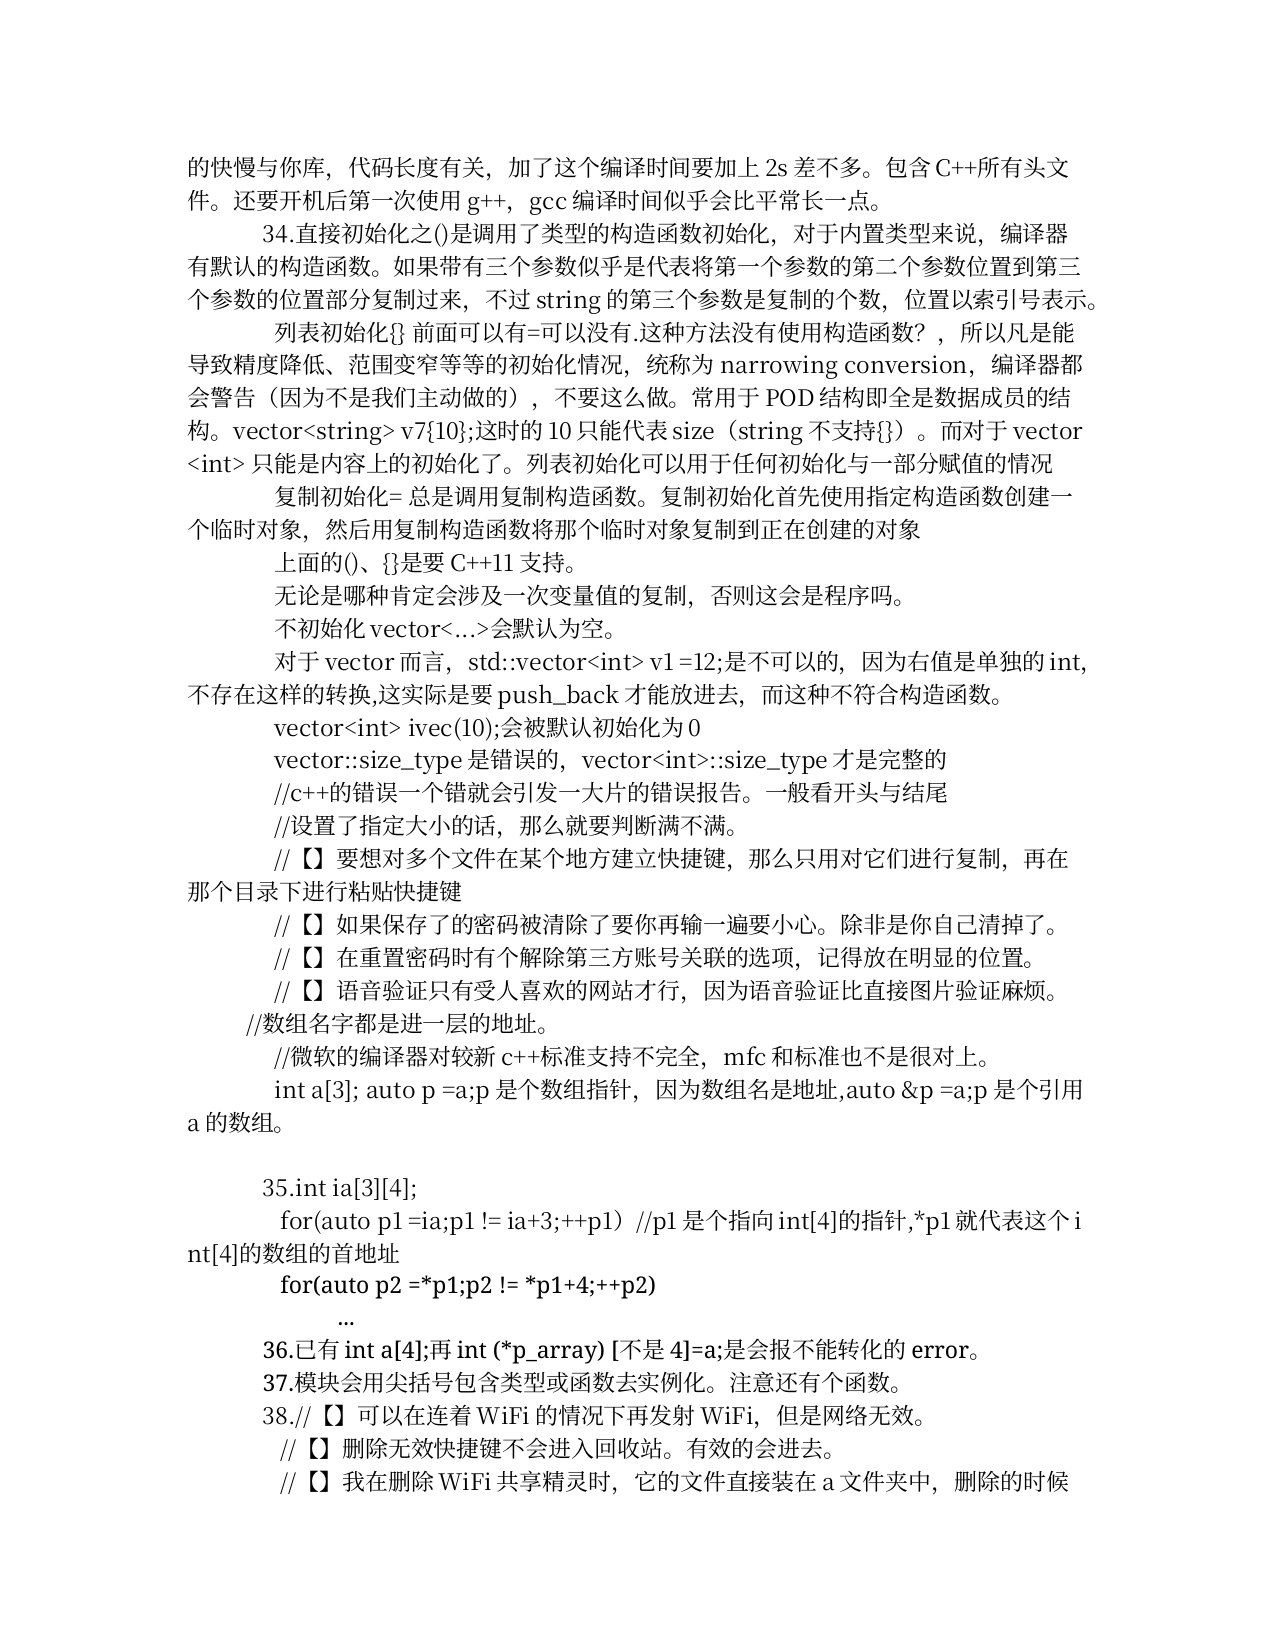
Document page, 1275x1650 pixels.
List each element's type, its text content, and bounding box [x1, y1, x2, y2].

text //【】语音验证只有受人喜欢的网站才行，因为语音验证比直接图片验证麻烦。 [187, 973, 1087, 1006]
text 不初始化vector<...>会默认为空。 [187, 611, 1087, 644]
text 无论是哪种肯定会涉及一次变量值的复制，否则这会是程序吗。 [187, 578, 1087, 611]
text vector::size_type是错误的，vector<int>::size_type才是完整的 [187, 742, 1087, 775]
text int a[3]; auto p =a;p是个数组指针，因为数组名是地址,auto &p =a;p是个引用a的数组。 [187, 1072, 1087, 1137]
text //【】我在删除WiFi共享精灵时，它的文件直接装在a文件夹中，删除的时候会把a文件夹中的数据都删除，真是哗了狗了。一开始我觉得酷狗没有被删掉，因为软件还是在正常运行的，但是后来一重启又over了。难道是因为装入内存了？ [187, 1464, 1087, 1497]
text //数组名字都是进一层的地址。 [187, 1006, 1087, 1039]
text //【】在重置密码时有个解除第三方账号关联的选项，记得放在明显的位置。 [187, 940, 1087, 973]
text vector<int> ivec(10);会被默认初始化为0 [187, 709, 1087, 742]
text for(auto p2 =*p1;p2 != *p1+4;++p2) [187, 1269, 1087, 1300]
text 复制初始化= 总是调用复制构造函数。复制初始化首先使用指定构造函数创建一个临时对象，然后用复制构造函数将那个临时对象复制到正在创建的对象 [187, 479, 1087, 545]
text //【】删除无效快捷键不会进入回收站。有效的会进去。 [187, 1431, 1087, 1464]
text 对于vector而言，std::vector<int> v1 =12;是不可以的，因为右值是单独的int，不存在这样的转换,这实际是要push_back才能放进去，而这种不符合构造函数。 [187, 644, 1087, 709]
text 37.模块会用尖括号包含类型或函数去实例化。注意还有个函数。 [187, 1365, 1087, 1398]
text //【】要想对多个文件在某个地方建立快捷键，那么只用对它们进行复制，再在那个目录下进行粘贴快捷键 [187, 841, 1087, 907]
text 34.直接初始化之()是调用了类型的构造函数初始化，对于内置类型来说，编译器有默认的构造函数。如果带有三个参数似乎是代表将第一个参数的第二个参数位置到第三个参数的位置部分复制过来，不过string的第三个参数是复制的个数，位置以索引号表示。 [187, 216, 1087, 314]
text #include <bits/stdc++.h>超级棒的整合头文件哦，高版本的GNU都有。编译的快慢与你库，代码长度有关，加了这个编译时间要加上2s差不多。包含C++所有头文件。还要开机后第一次使用g++，gcc编译时间似乎会比平常长一点。 [187, 150, 1087, 216]
text 上面的()、{}是要C++11支持。 [187, 545, 1087, 578]
text //【】如果保存了的密码被清除了要你再输一遍要小心。除非是你自己清掉了。 [187, 907, 1087, 940]
text 38.//【】可以在连着WiFi的情况下再发射WiFi，但是网络无效。 [187, 1398, 1087, 1431]
text //微软的编译器对较新c++标准支持不完全，mfc和标准也不是很对上。 [187, 1039, 1087, 1072]
text //设置了指定大小的话，那么就要判断满不满。 [187, 808, 1087, 841]
text 35.int ia[3][4]; [187, 1170, 1087, 1203]
text //c++的错误一个错就会引发一大片的错误报告。一般看开头与结尾 [187, 775, 1087, 808]
text 36.已有int a[4];再int (*p_array) [不是4]=a;是会报不能转化的error。 [187, 1332, 1087, 1365]
text ... [187, 1300, 1087, 1332]
text 列表初始化{} 前面可以有=可以没有.这种方法没有使用构造函数？，所以凡是能导致精度降低、范围变窄等等的初始化情况，统称为 narrowing conversion，编译器都会警告（因为不是我们主动做的），不要这么做。常用于POD结构即全是数据成员的结构。vector<string> v7{10};这时的10只能代表size（string不支持{}）。而对于vector<int> 只能是内容上的初始化了。列表初始化可以用于任何初始化与一部分赋值的情况 [187, 314, 1087, 479]
text for(auto p1 =ia;p1 != ia+3;++p1）//p1是个指向int[4]的指针,*p1就代表这个int[4]的数组的首地址 [187, 1203, 1087, 1269]
